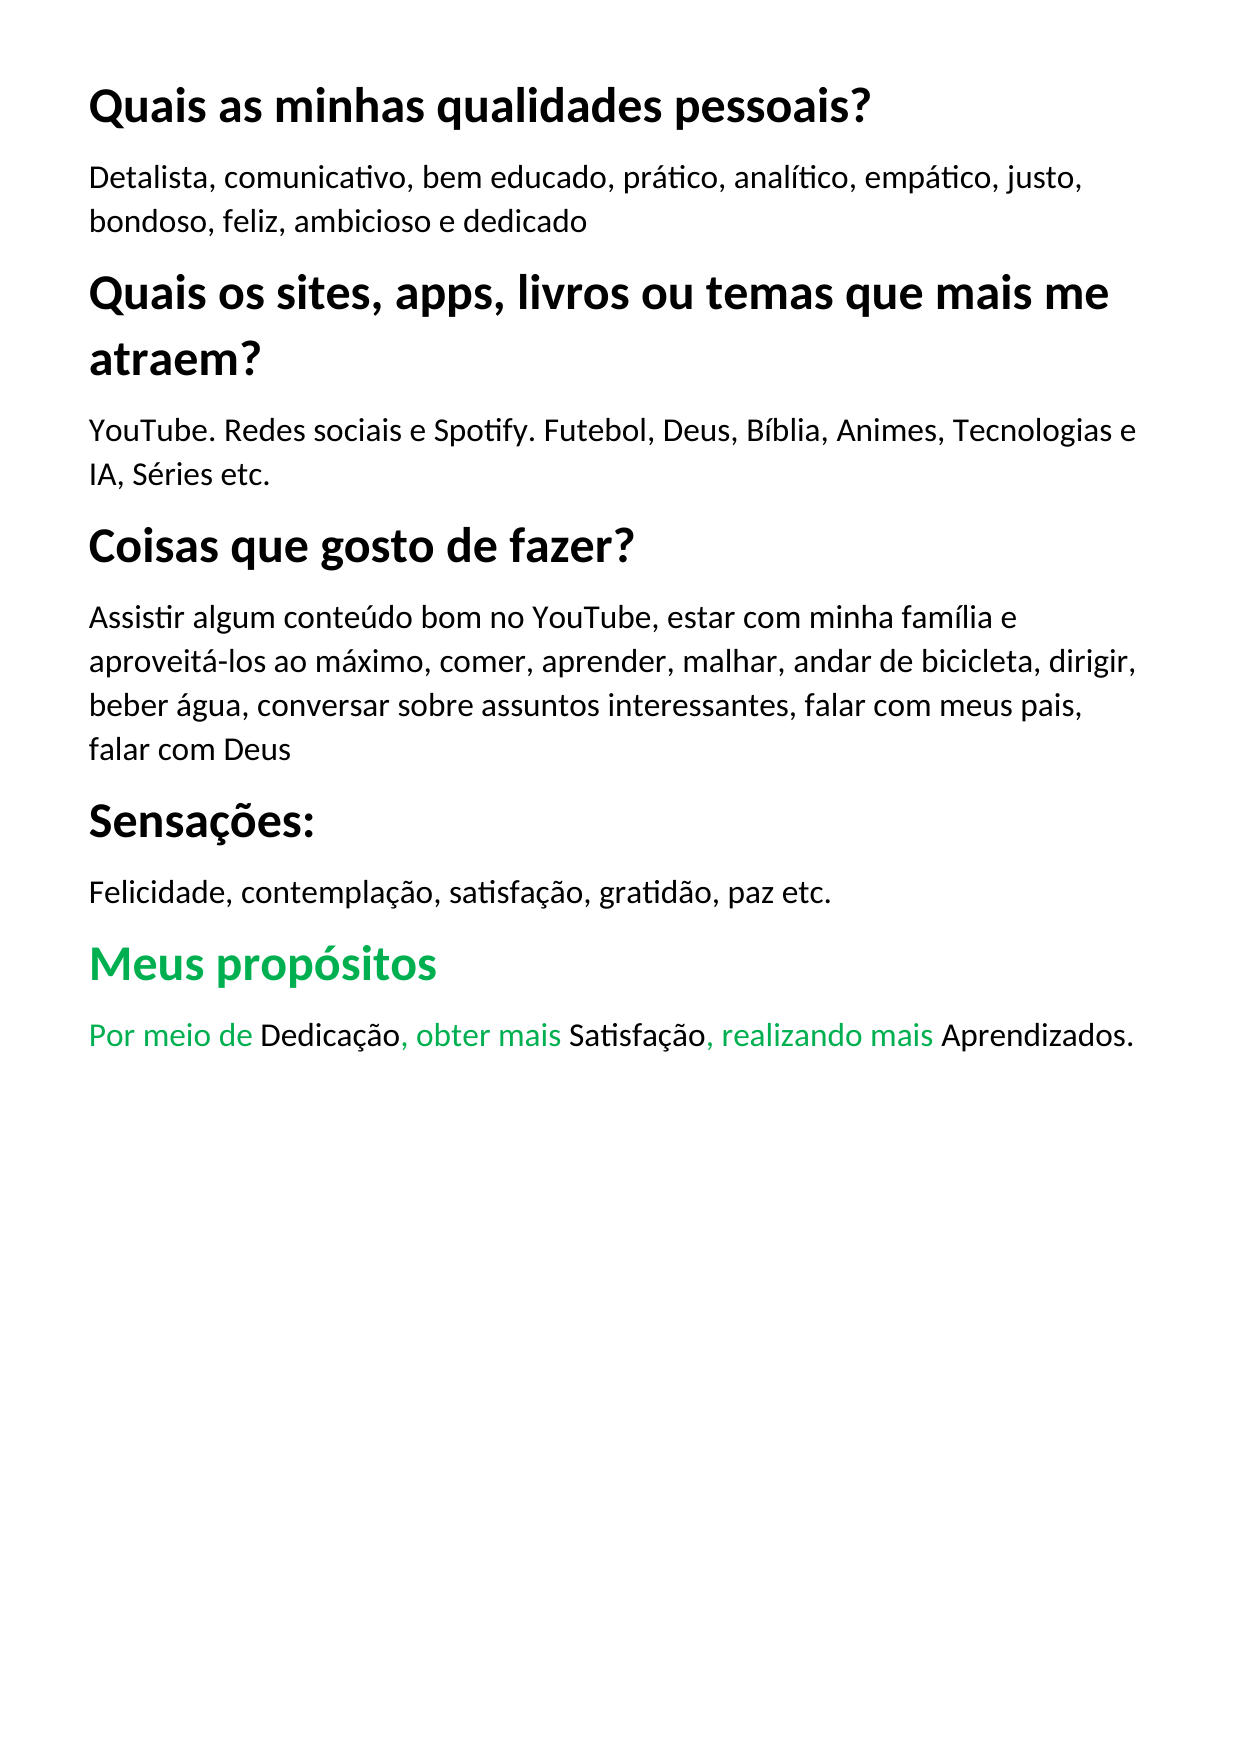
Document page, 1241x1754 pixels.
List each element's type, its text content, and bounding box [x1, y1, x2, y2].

text Coisas que gosto de fazer? [89, 514, 1152, 575]
text YouTube. Redes sociais e Spotify. Futebol, Deus, Bíblia, Animes, Tecnologias e IA, Séries etc. [89, 409, 1152, 494]
text Por meio de Dedicação, obter mais Satisfação, realizando mais Aprendizados. [89, 1014, 1152, 1055]
text Meus propósitos [89, 932, 1152, 993]
text Quais os sites, apps, livros ou temas que mais me atraem? [89, 261, 1152, 388]
text Quais as minhas qualidades pessoais? [89, 74, 1152, 135]
text Felicidade, contemplação, satisfação, gratidão, paz etc. [89, 871, 1152, 912]
text Sensações: [89, 789, 1152, 850]
text Assistir algum conteúdo bom no YouTube, estar com minha família e aproveitá-los ao máximo, comer, aprender, malhar, andar de bicicleta, dirigir, beber água, conversar sobre assuntos interessantes, falar com meus pais, falar com Deus [89, 596, 1152, 769]
text Detalista, comunicativo, bem educado, prático, analítico, empático, justo, bondoso, feliz, ambicioso e dedicado [89, 156, 1152, 241]
